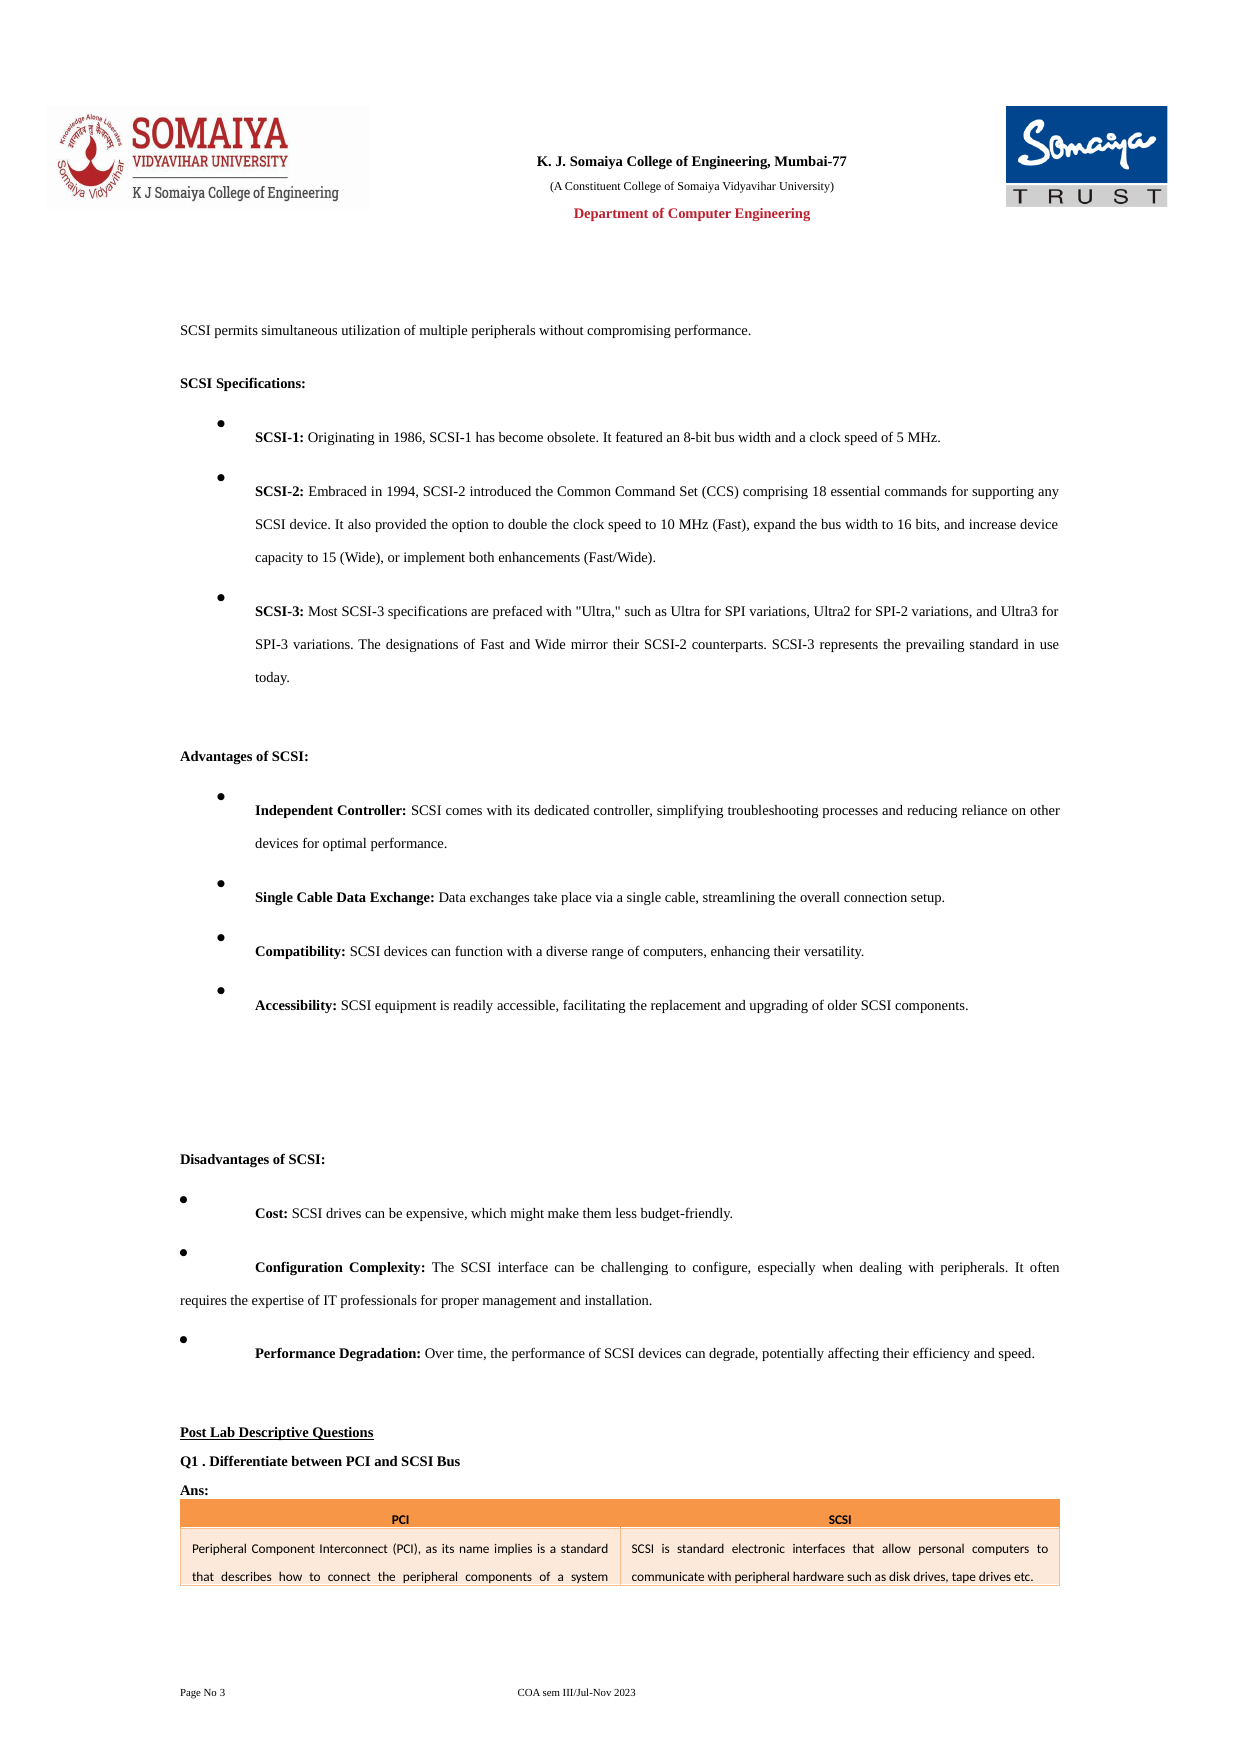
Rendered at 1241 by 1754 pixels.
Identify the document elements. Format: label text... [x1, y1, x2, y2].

text Ans: [180, 1470, 1060, 1498]
list Independent Controller: SCSI comes with its dedicated controller, simplifying troubleshooting processes and reducing reliance on other devices for optimal performance. [217, 790, 1060, 852]
list Accessibility: SCSI equipment is readily accessible, facilitating the replacement and upgrading of older SCSI components. [217, 984, 1060, 1013]
list Configuration Complexity: The SCSI interface can be challenging to configure, especially when dealing with peripherals. It often requires the expertise of IT professionals for proper management and installation. [180, 1246, 1060, 1308]
list Compatibility: SCSI devices can function with a diverse range of computers, enhancing their versatility. [217, 931, 1060, 959]
picture [1006, 106, 1168, 207]
text Disadvantages of SCSI: [180, 1139, 1060, 1167]
list Cost: SCSI drives can be expensive, which might make them less budget-friendly. [180, 1192, 1060, 1221]
list SCSI-3: Most SCSI-3 specifications are prefaced with "Ultra," such as Ultra for SPI variations, Ultra2 for SPI-2 variations, and Ultra3 for SPI-3 variations. The designations of Fast and Wide mirror their SCSI-2 counterparts. SCSI-3 represents the prevailing standard in use today. [217, 591, 1060, 686]
list SCSI-1: Originating in 1986, SCSI-1 has become obsolete. It featured an 8-bit bus width and a clock speed of 5 MHz. [217, 417, 1060, 446]
text SCSI Specifications: [180, 363, 1060, 392]
table_header PCI [181, 1500, 620, 1527]
list Performance Degradation: Over time, the performance of SCSI devices can degrade, potentially affecting their efficiency and speed. [180, 1333, 1060, 1362]
text SCSI permits simultaneous utilization of multiple peripherals without compromising performance. [180, 309, 1060, 338]
text Post Lab Descriptive Questions [180, 1412, 1060, 1441]
text Advantages of SCSI: [180, 736, 1060, 765]
text Q1 . Differentiate between PCI and SCSI Bus [180, 1441, 1060, 1470]
list Single Cable Data Exchange: Data exchanges take place via a single cable, streamlining the overall connection setup. [217, 877, 1060, 905]
table_header SCSI [621, 1500, 1059, 1527]
table_cell SCSI is standard electronic interfaces that allow personal computers to communicate with peripheral hardware such as disk drives, tape drives etc. [621, 1529, 1059, 1584]
picture [45, 106, 370, 209]
list SCSI-2: Embraced in 1994, SCSI-2 introduced the Common Command Set (CCS) comprising 18 essential commands for supporting any SCSI device. It also provided the option to double the clock speed to 10 MHz (Fast), expand the bus width to 16 bits, and increase device capacity to 15 (Wide), or implement both enhancements (Fast/Wide). [217, 471, 1060, 566]
